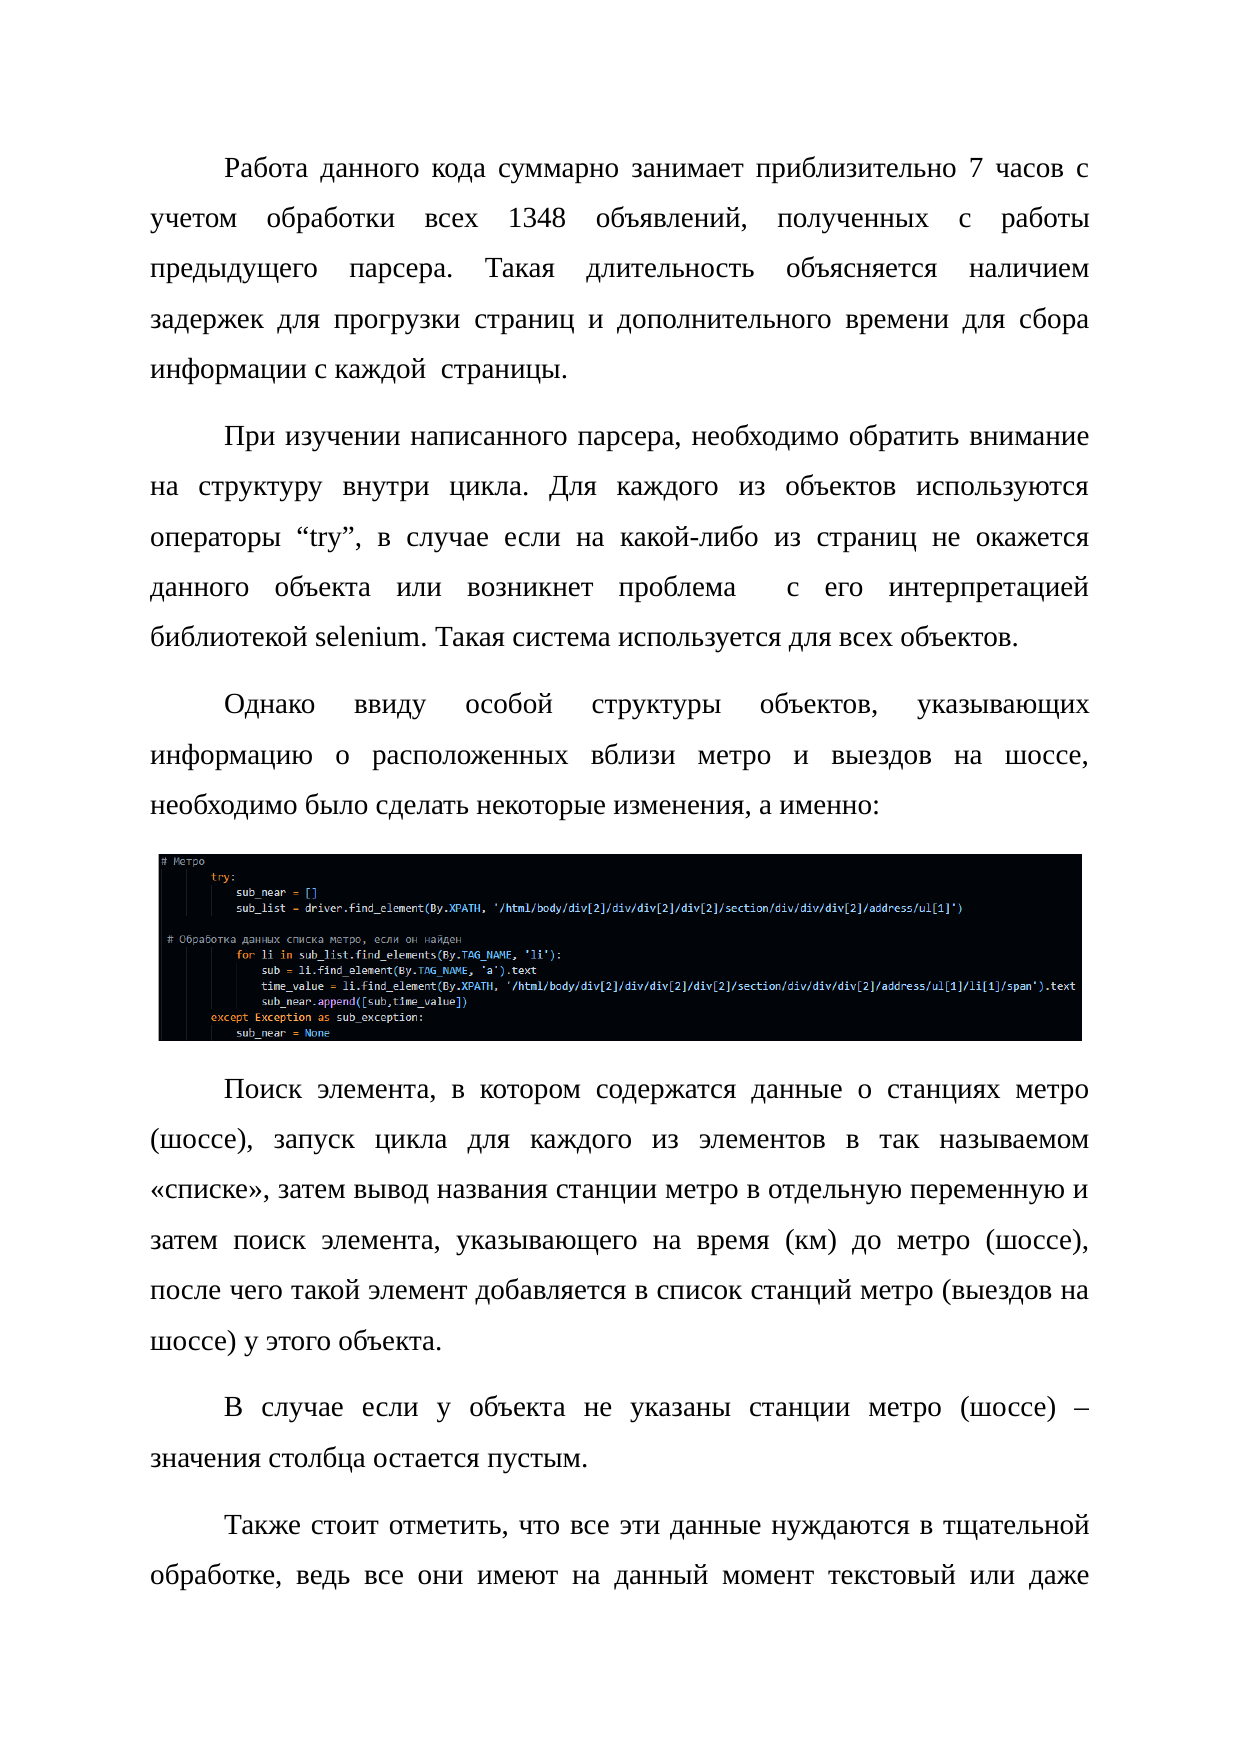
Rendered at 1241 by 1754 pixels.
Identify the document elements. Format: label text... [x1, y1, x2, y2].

picture [158, 854, 1082, 1041]
text Поиск элемента, в котором содержатся данные о станциях метро (шоссе), запуск цикла для каждого из элементов в так называемом «списке», затем вывод названия станции метро в отдельную переменную и затем поиск элемента, указывающего на время (км) до метро (шоссе), после чего такой элемент добавляется в список станций метро (выездов на шоссе) у этого объекта. [150, 1071, 1090, 1356]
text Однако ввиду особой структуры объектов, указывающих информацию о расположенных вблизи метро и выездов на шоссе, необходимо было сделать некоторые изменения, а именно: [150, 686, 1090, 821]
text В случае если у объекта не указаны станции метро (шоссе) – значения столбца остается пустым. [150, 1389, 1090, 1473]
